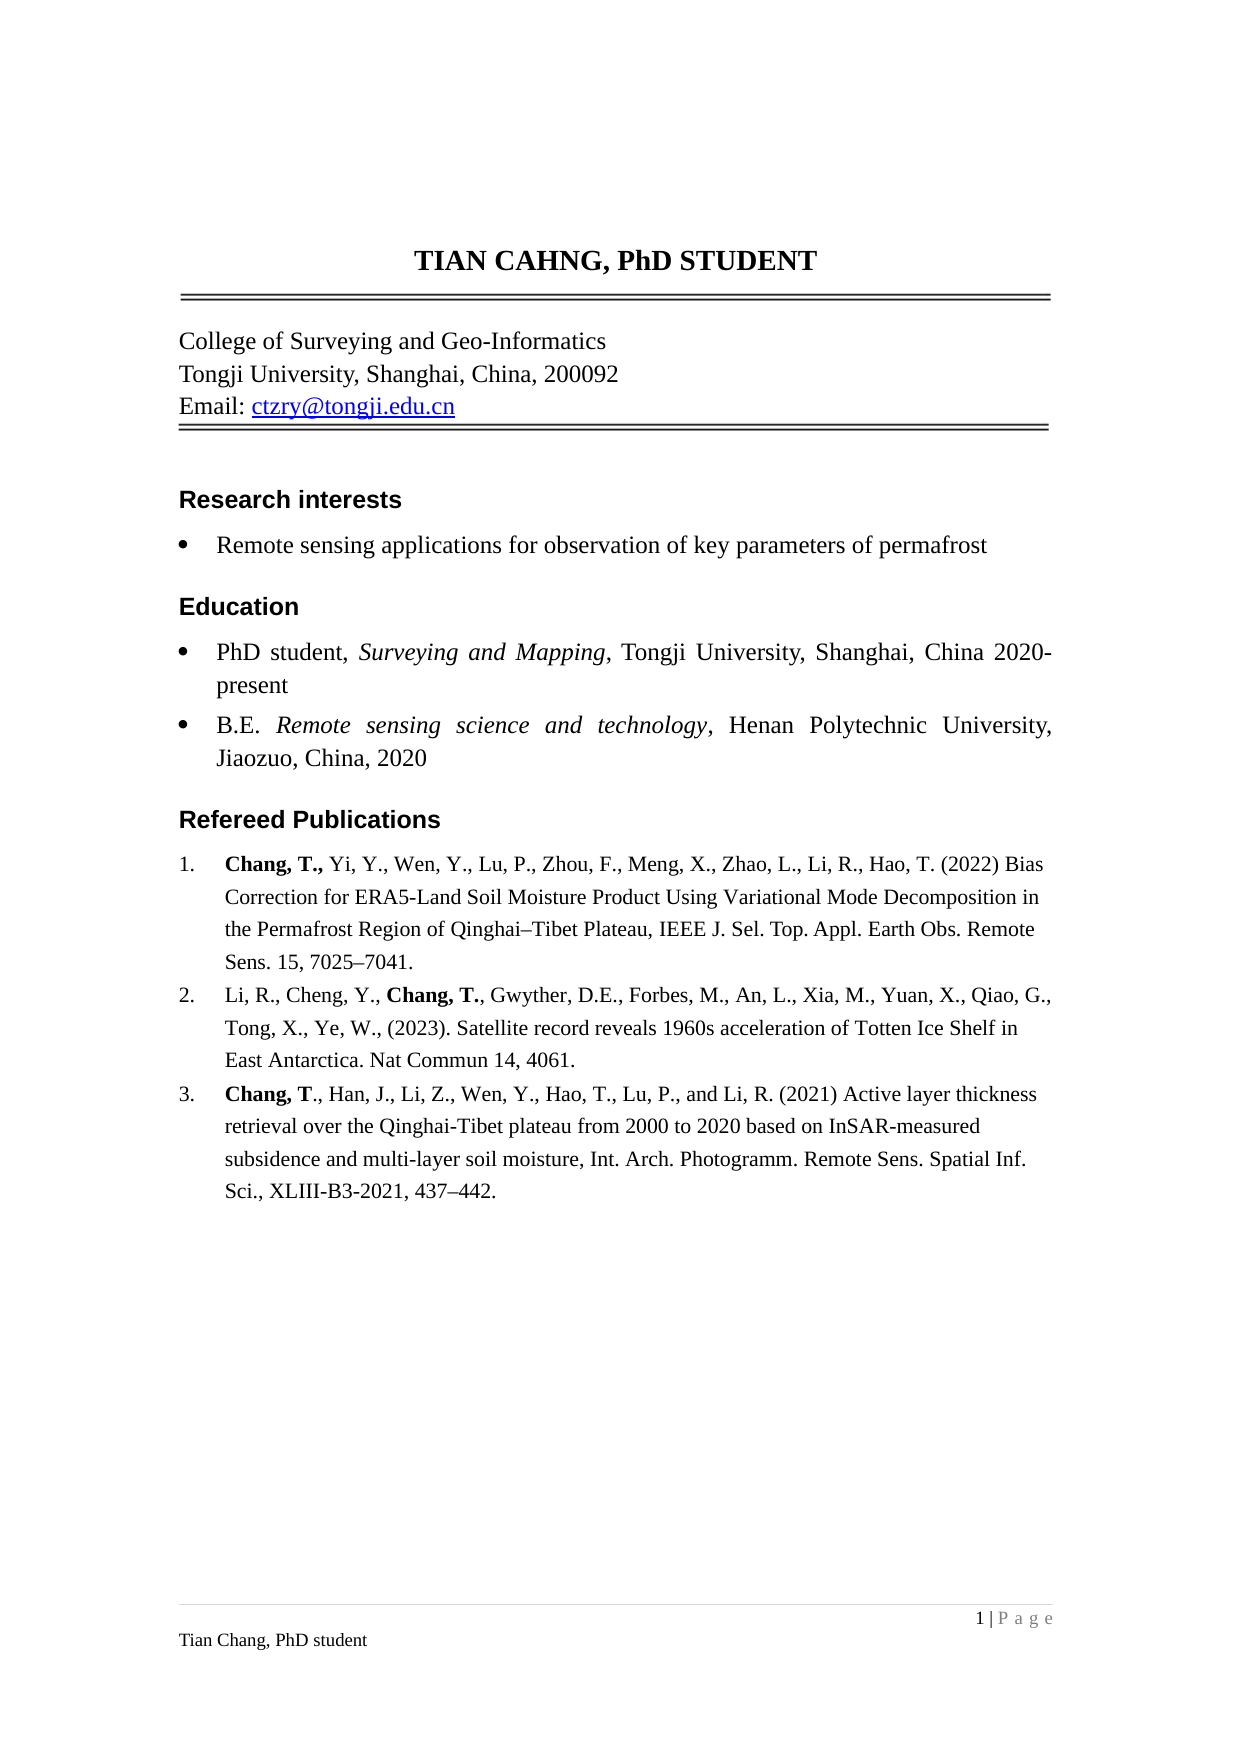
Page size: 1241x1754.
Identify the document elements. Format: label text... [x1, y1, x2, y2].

picture [180, 292, 1051, 304]
list Remote sensing applications for observation of key parameters of permafrost [178, 529, 1053, 561]
picture [178, 422, 1049, 434]
list Chang, T., Yi, Y., Wen, Y., Lu, P., Zhou, F., Meng, X., Zhao, L., Li, R., Hao, T. (2022) Bias Correction for ERA5-Land Soil Moisture Product Using Variational Mode Decomposition in the Permafrost Region of Qinghai–Tibet Plateau, IEEE J. Sel. Top. Appl. Earth Obs. Remote Sens. 15, 7025–7041. [178, 848, 1053, 978]
text Research interests [178, 484, 1053, 516]
text Refereed Publications [178, 803, 1053, 835]
list Chang, T., Han, J., Li, Z., Wen, Y., Hao, T., Lu, P., and Li, R. (2021) Active layer thickness retrieval over the Qinghai-Tibet plateau from 2000 to 2020 based on InSAR-measured subsidence and multi-layer soil moisture, Int. Arch. Photogramm. Remote Sens. Spatial Inf. Sci., XLIII-B3-2021, 437–442. [178, 1077, 1053, 1207]
list B.E. Remote sensing science and technology, Henan Polytechnic University, Jiaozuo, China, 2020 [178, 709, 1053, 774]
text TIAN CAHNG, PhD STUDENT [178, 227, 1053, 292]
text Email: ctzry@tongji.edu.cn [178, 389, 1053, 422]
text College of Surveying and Geo-Informatics [178, 324, 1053, 357]
text Education [178, 590, 1053, 623]
list Li, R., Cheng, Y., Chang, T., Gwyther, D.E., Forbes, M., An, L., Xia, M., Yuan, X., Qiao, G., Tong, X., Ye, W., (2023). Satellite record reveals 1960s acceleration of Totten Ice Shelf in East Antarctica. Nat Commun 14, 4061. [178, 979, 1053, 1076]
list PhD student, Surveying and Mapping, Tongji University, Shanghai, China 2020- present [178, 635, 1053, 700]
text Tongji University, Shanghai, China, 200092 [178, 357, 1053, 389]
